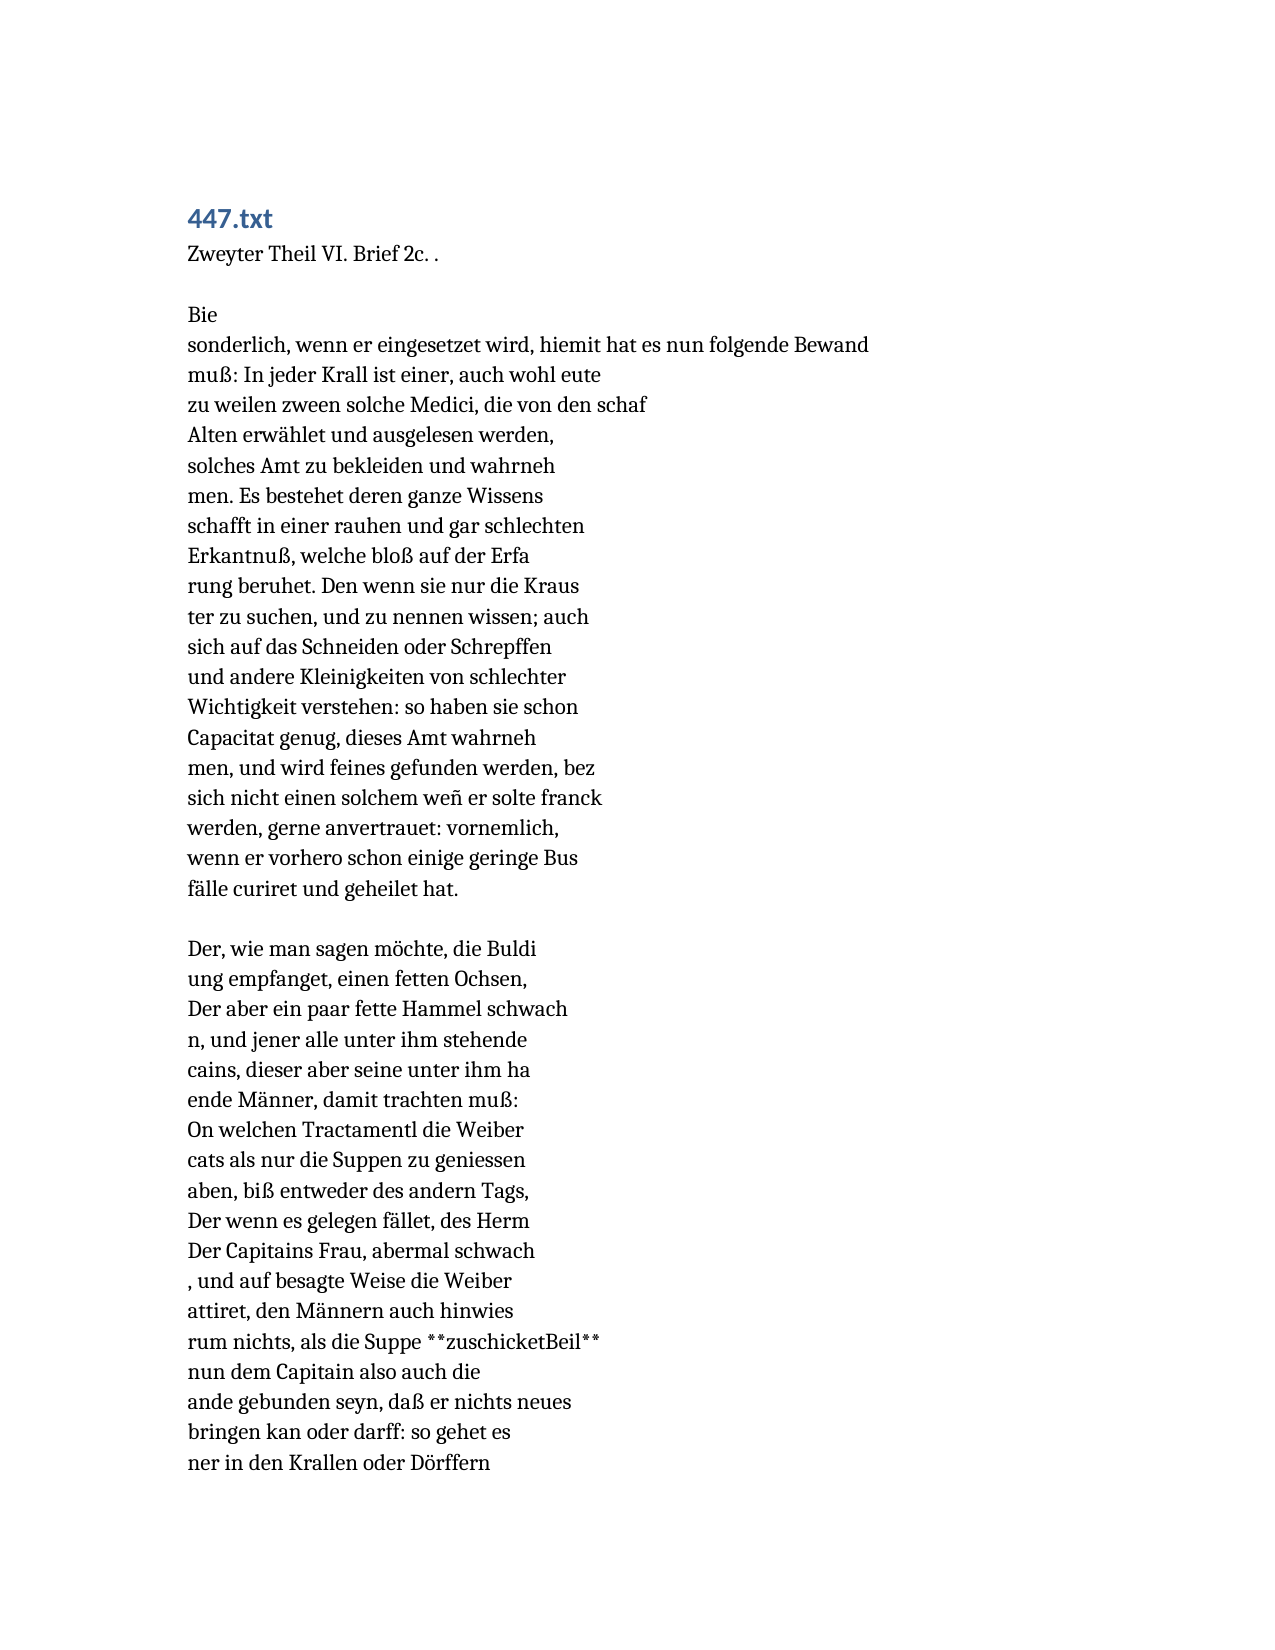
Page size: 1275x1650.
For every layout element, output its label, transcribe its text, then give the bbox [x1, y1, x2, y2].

subtitle 447.txt [187, 200, 1087, 236]
